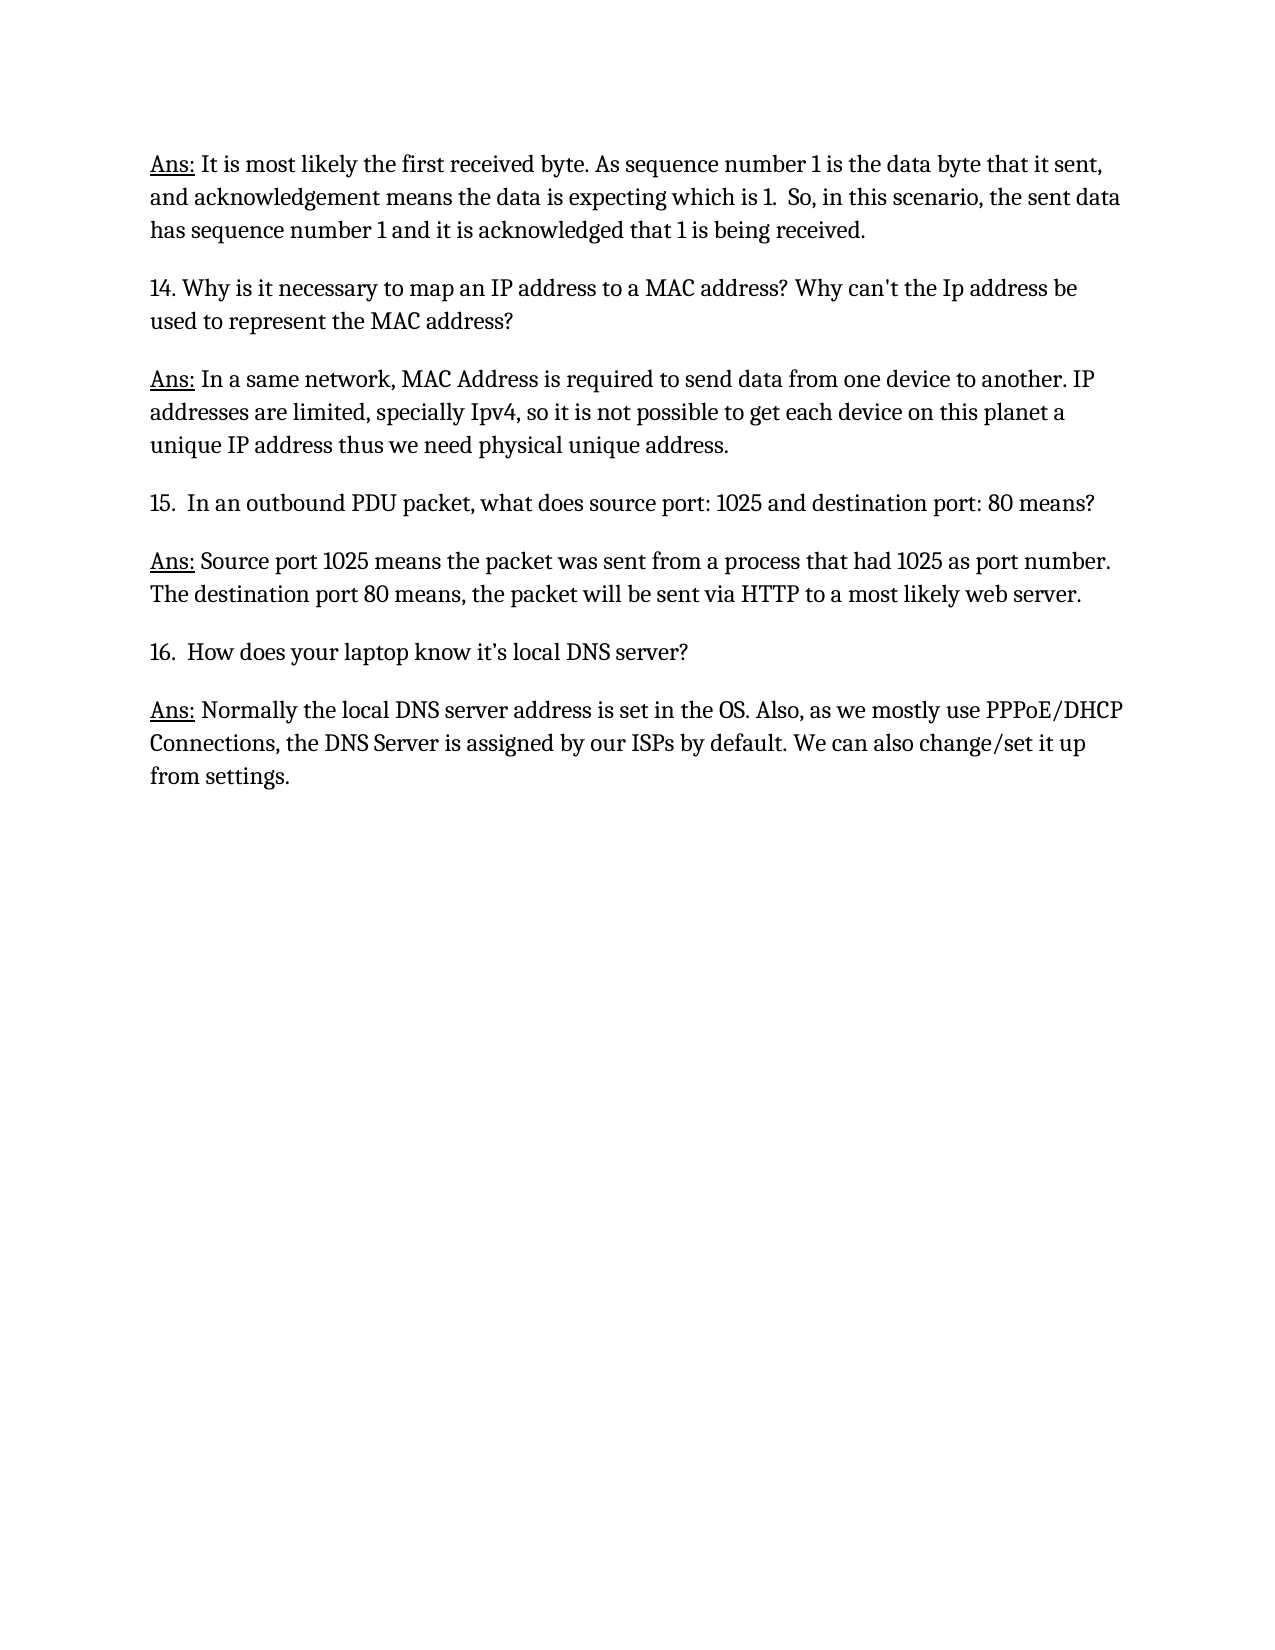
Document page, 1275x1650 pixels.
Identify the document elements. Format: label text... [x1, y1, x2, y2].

text 14. Why is it necessary to map an IP address to a MAC address? Why can't the Ip address be used to represent the MAC address? [150, 274, 1125, 336]
text Ans: Source port 1025 means the packet was sent from a process that had 1025 as port number. The destination port 80 means, the packet will be sent via HTTP to a most likely web server. [150, 547, 1125, 609]
text Ans: In a same network, MAC Address is required to send data from one device to another. IP addresses are limited, specially Ipv4, so it is not possible to get each device on this planet a unique IP address thus we need physical unique address. [150, 365, 1125, 460]
text Ans: It is most likely the first received byte. As sequence number 1 is the data byte that it sent, and acknowledgement means the data is expecting which is 1. So, in this scenario, the sent data has sequence number 1 and it is acknowledged that 1 is being received. [150, 150, 1125, 245]
text 16. How does your laptop know it’s local DNS server? [150, 638, 1125, 667]
text Ans: Normally the local DNS server address is set in the OS. Also, as we mostly use PPPoE/DHCP Connections, the DNS Server is assigned by our ISPs by default. We can also change/set it up from settings. [150, 696, 1125, 791]
text 15. In an outbound PDU packet, what does source port: 1025 and destination port: 80 means? [150, 489, 1125, 518]
